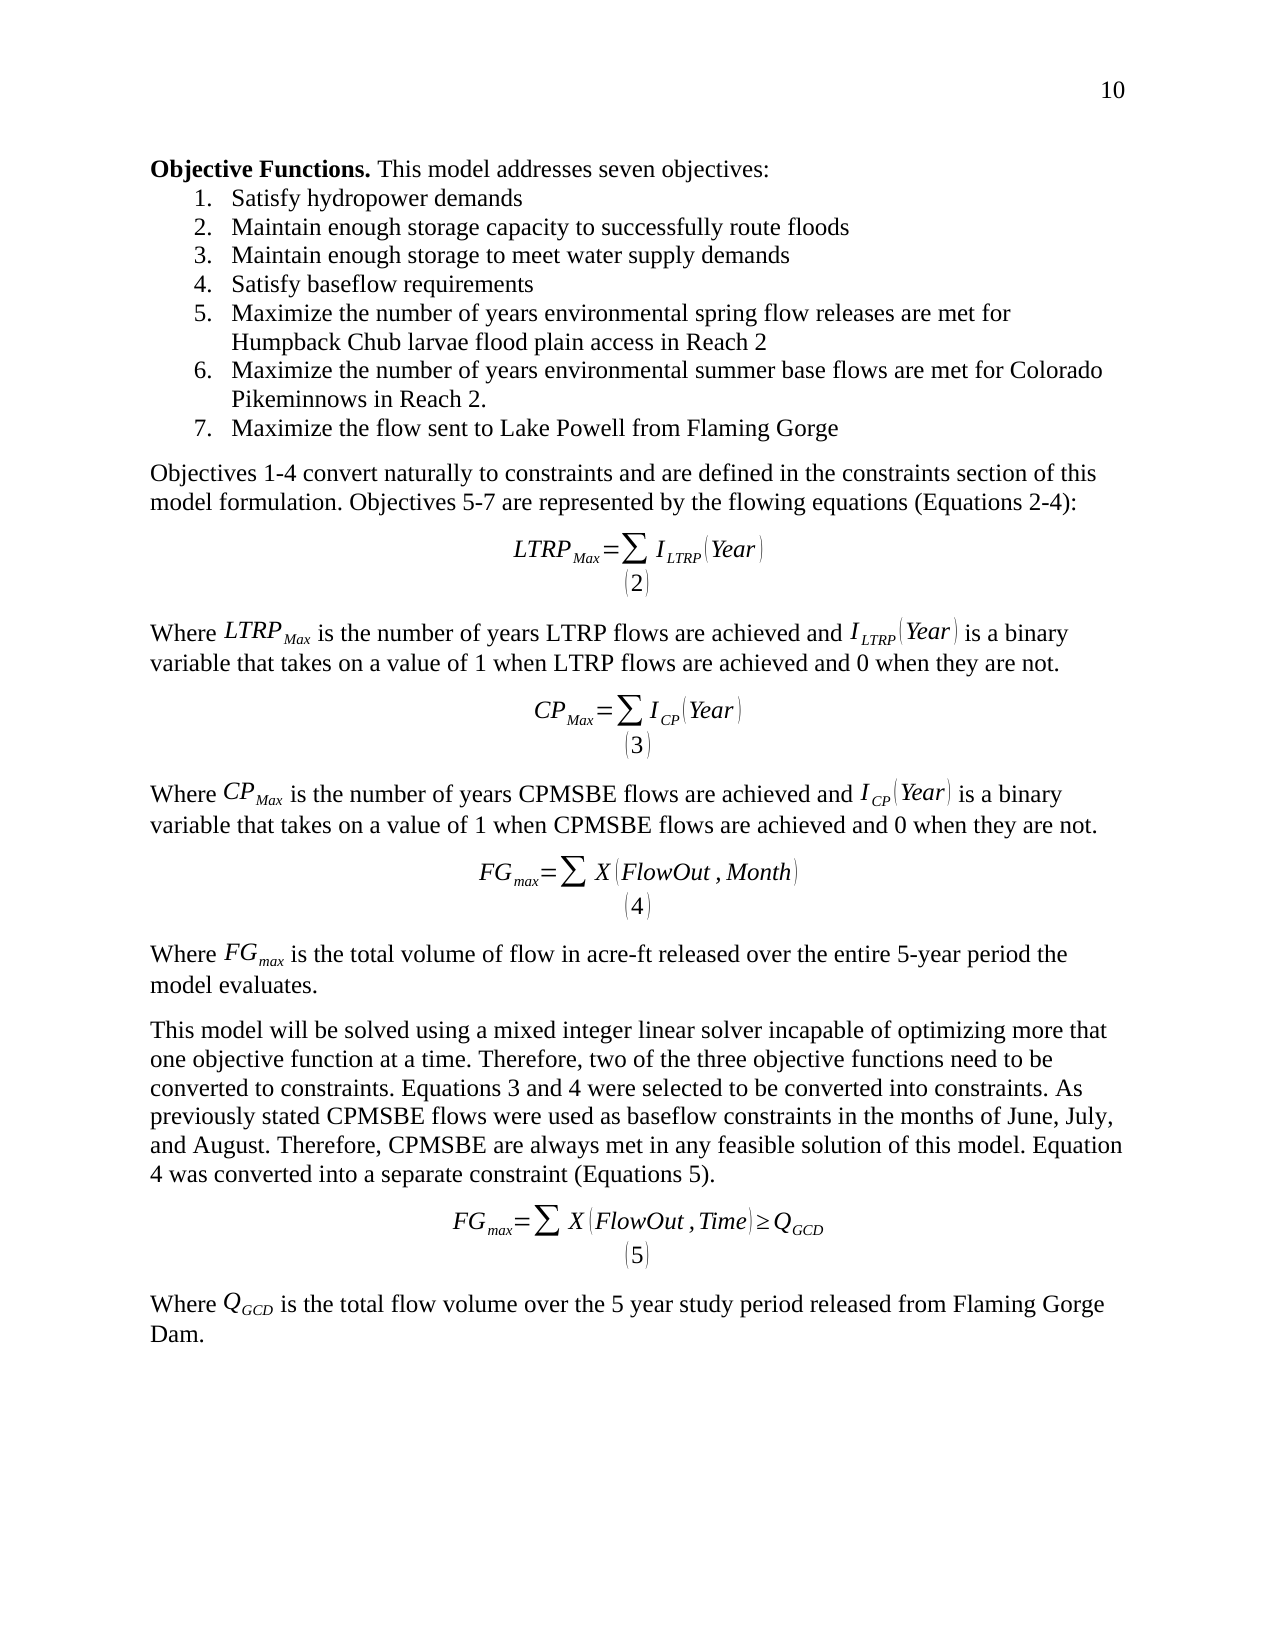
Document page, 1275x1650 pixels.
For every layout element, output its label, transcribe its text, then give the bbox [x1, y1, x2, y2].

list Satisfy hydropower demands [194, 183, 1125, 212]
subtitle Objective Functions. This model addresses seven objectives: [150, 154, 1125, 183]
text Where is the number of years LTRP flows are achieved and is a binary variable that takes on a value of 1 when LTRP flows are achieved and 0 when they are not. [150, 616, 1125, 677]
text Where is the total flow volume over the 5 year study period released from Flaming Gorge Dam. [150, 1287, 1125, 1347]
text Where is the total volume of flow in acre-ft released over the entire 5-year period the model evaluates. [150, 938, 1125, 998]
list Maximize the flow sent to Lake Powell from Flaming Gorge [194, 413, 1125, 442]
list Maintain enough storage capacity to successfully route floods [194, 212, 1125, 240]
list Maximize the number of years environmental spring flow releases are met for Humpback Chub larvae flood plain access in Reach 2 [194, 298, 1125, 355]
text Where is the number of years CPMSBE flows are achieved and is a binary variable that takes on a value of 1 when CPMSBE flows are achieved and 0 when they are not. [150, 777, 1125, 838]
text Objectives 1-4 convert naturally to constraints and are defined in the constraints section of this model formulation. Objectives 5-7 are represented by the flowing equations (Equations 2-4): [150, 458, 1125, 516]
list Maintain enough storage to meet water supply demands [194, 240, 1125, 269]
list Satisfy baseflow requirements [194, 269, 1125, 298]
text This model will be solved using a mixed integer linear solver incapable of optimizing more that one objective function at a time. Therefore, two of the three objective functions need to be converted to constraints. Equations 3 and 4 were selected to be converted into constraints. As previously stated CPMSBE flows were used as baseflow constraints in the months of June, July, and August. Therefore, CPMSBE are always met in any feasible solution of this model. Equation 4 was converted into a separate constraint (Equations 5). [150, 1015, 1125, 1188]
list Maximize the number of years environmental summer base flows are met for Colorado Pikeminnows in Reach 2. [194, 355, 1125, 413]
